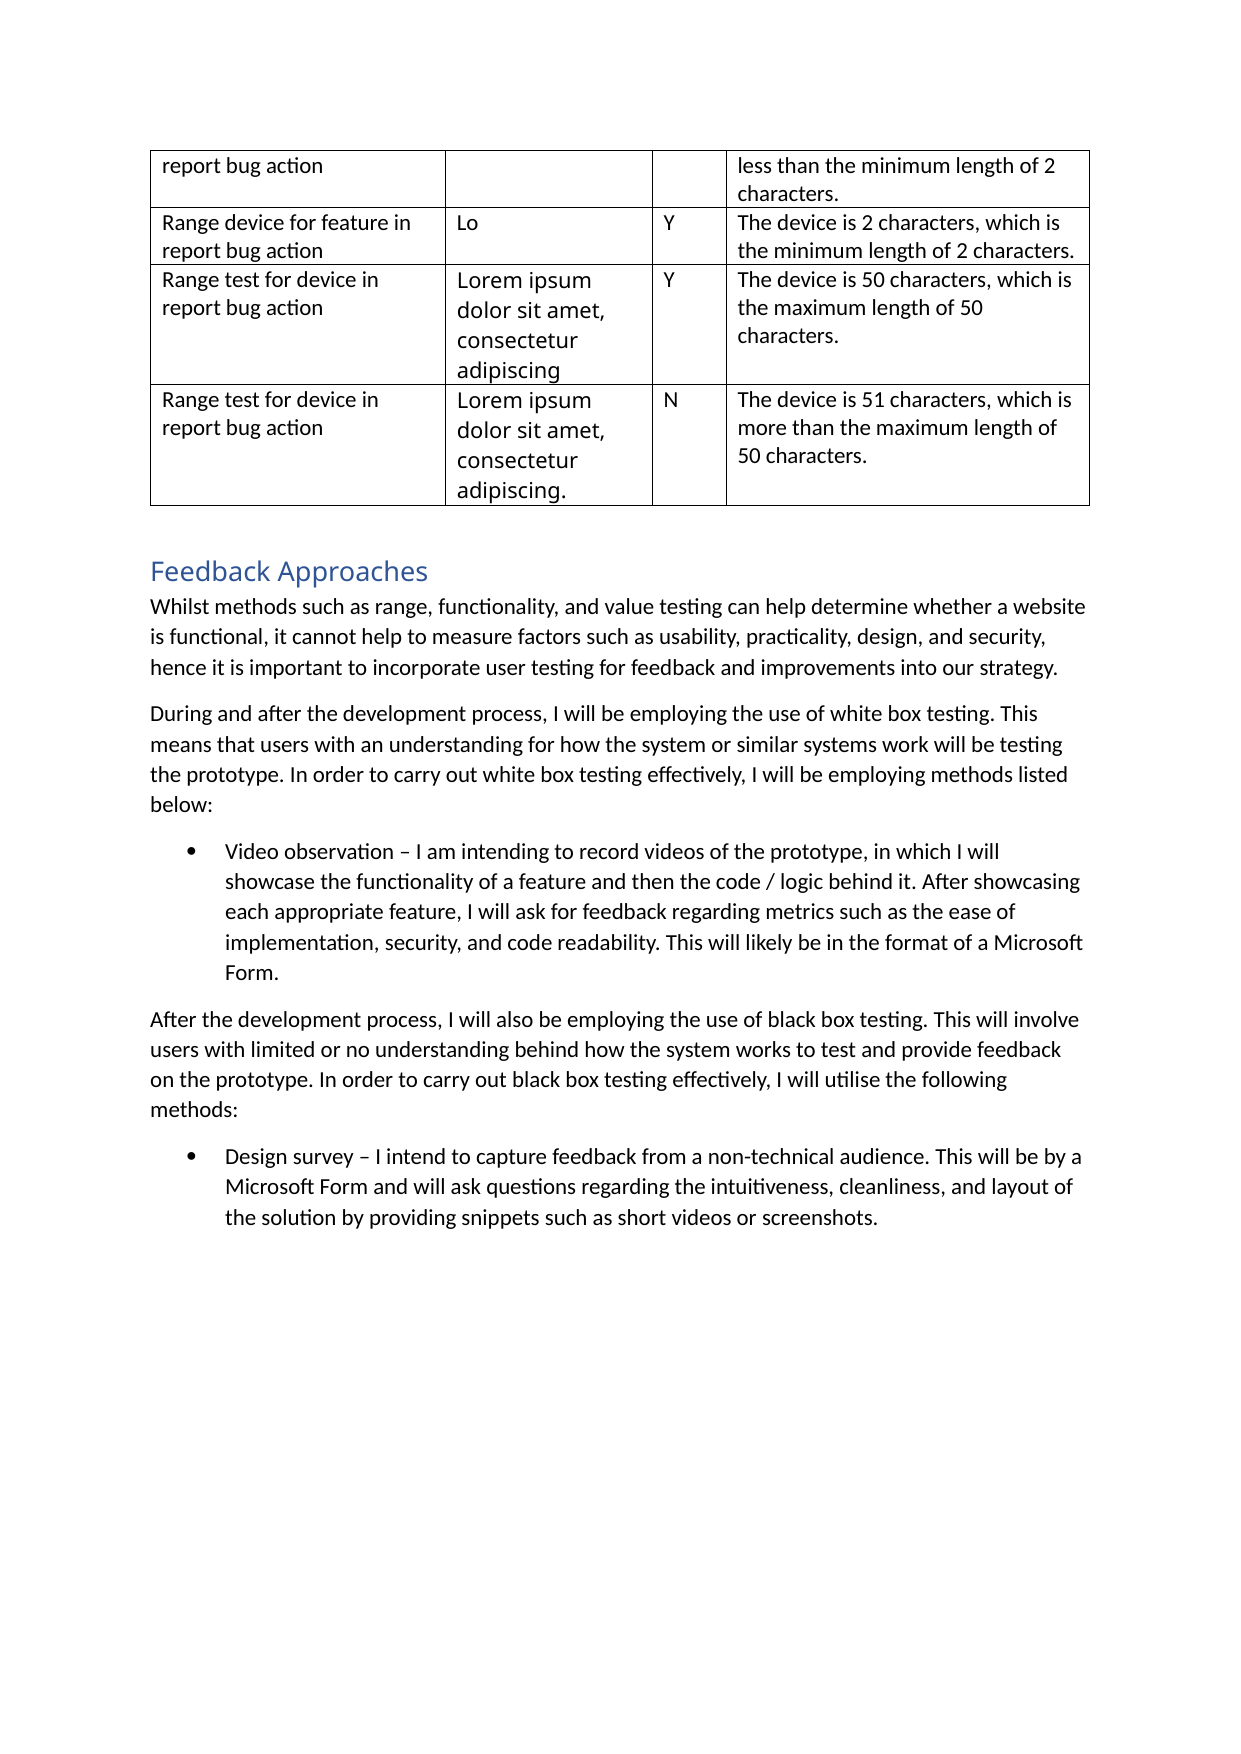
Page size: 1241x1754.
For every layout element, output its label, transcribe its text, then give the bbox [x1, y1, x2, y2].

table_cell The device is 50 characters, which is the maximum length of 50 characters. [727, 265, 1089, 384]
table_cell Lo [446, 208, 652, 264]
subtitle Feedback Approaches [150, 552, 1090, 589]
table_cell N [653, 385, 726, 504]
table_cell L [446, 151, 652, 207]
table_cell Y [653, 208, 726, 264]
table_cell Range test for device in report bug action [151, 151, 445, 207]
table_cell Range test for device in report bug action [151, 265, 445, 384]
table_cell Lorem ipsum dolor sit amet, consectetur adipiscing. [567, 385, 652, 504]
table_cell Y [653, 265, 726, 384]
table_cell N [653, 151, 726, 207]
table_cell Range test for device in report bug action [151, 385, 445, 504]
table_cell The device is 1 character, which is less than the minimum length of 2 characters. [727, 151, 1089, 207]
table_cell The device is 2 characters, which is the minimum length of 2 characters. [727, 208, 1089, 264]
text Whilst methods such as range, functionality, and value testing can help determine whether a website is functional, it cannot help to measure factors such as usability, practicality, design, and security, hence it is important to incorporate user testing for feedback and improvements into our strategy. [150, 592, 1090, 681]
list Design survey – I intend to capture feedback from a non-technical audience. This will be by a Microsoft Form and will ask questions regarding the intuitiveness, cleanliness, and layout of the solution by providing snippets such as short videos or screenshots. [187, 1142, 1090, 1231]
table_cell Lorem ipsum dolor sit amet, consectetur adipiscing [446, 265, 652, 384]
text After the development process, I will also be employing the use of black box testing. This will involve users with limited or no understanding behind how the system works to test and provide feedback on the prototype. In order to carry out black box testing effectively, I will utilise the following methods: [150, 1005, 1090, 1123]
table_cell Range device for feature in report bug action [151, 208, 445, 264]
list Video observation – I am intending to record videos of the prototype, in which I will showcase the functionality of a feature and then the code / logic behind it. After showcasing each appropriate feature, I will ask for feedback regarding metrics such as the ease of implementation, security, and code readability. This will likely be in the format of a Microsoft Form. [187, 837, 1090, 986]
text During and after the development process, I will be employing the use of white box testing. This means that users with an understanding for how the system or similar systems work will be testing the prototype. In order to carry out white box testing effectively, I will be employing methods listed below: [150, 699, 1090, 818]
table_cell The device is 51 characters, which is more than the maximum length of 50 characters. [727, 385, 1089, 504]
